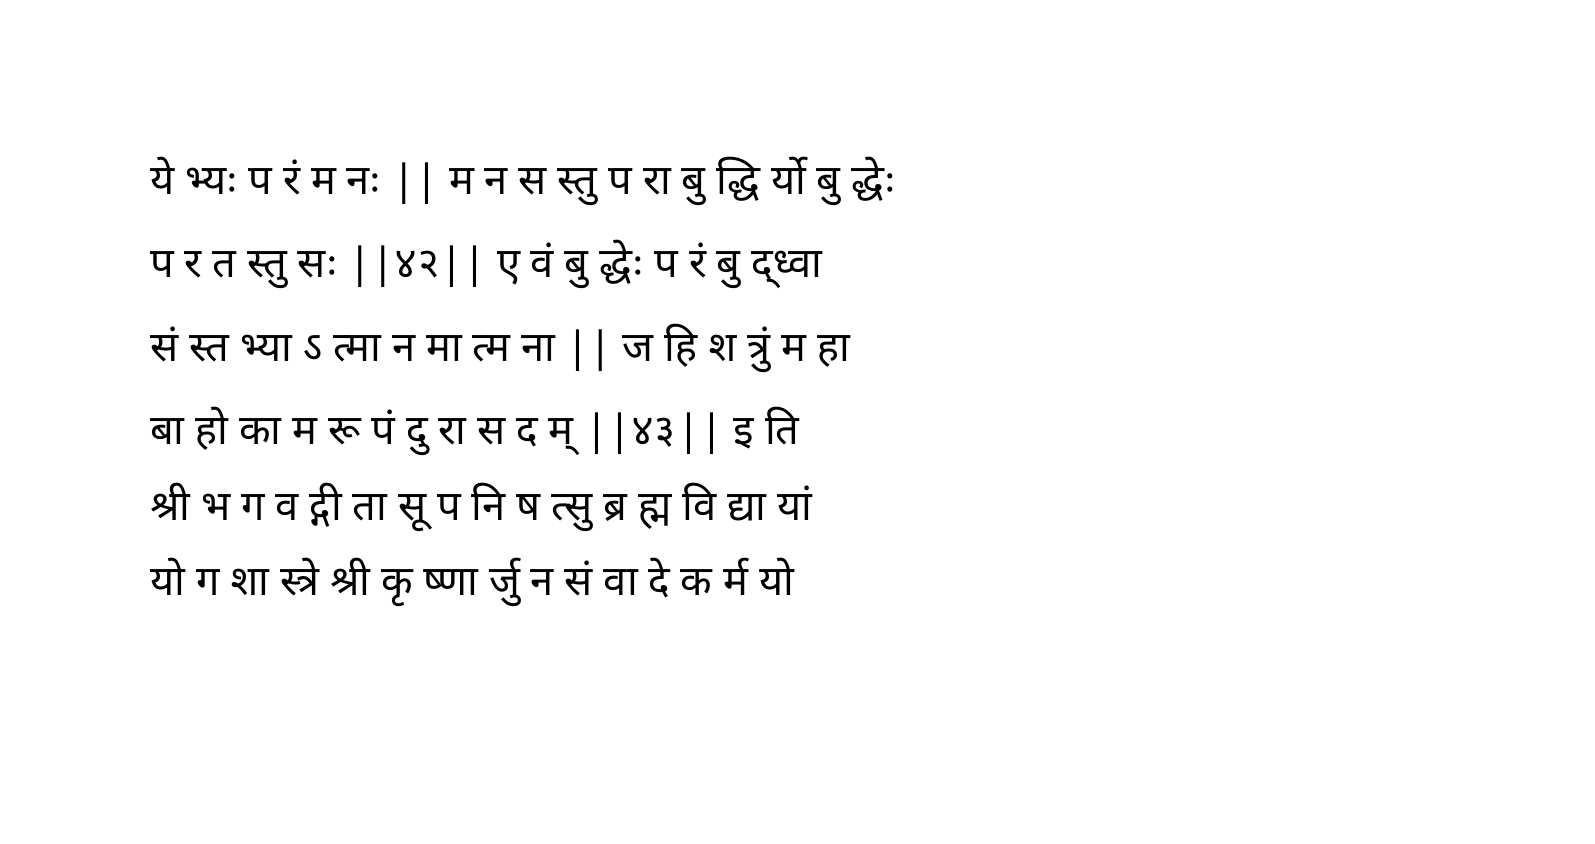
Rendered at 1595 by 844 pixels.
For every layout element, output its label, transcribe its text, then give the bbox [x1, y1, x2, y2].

text ये भ्यः प रं म नः || म न स स्तु प रा बु द्धि र्यो बु द्धेः [150, 150, 1444, 212]
text सं स्त भ्या ऽ त्मा न मा त्म ना || ज हि श त्रुं म हा [150, 316, 1444, 378]
text प र त स्तु सः ||४२|| ए वं बु द्धेः प रं बु द्ध्वा [150, 233, 1444, 295]
text यो ग शा स्त्रे श्री कृ ष्णा र्जु न सं वा दे क र्म यो [150, 558, 1444, 613]
text श्री भ ग व द्गी ता सू प नि ष त्सु ब्र ह्म वि द्या यां [150, 483, 1444, 537]
text बा हो का म रू पं दु रा स द म् ||४३|| इ ति [150, 400, 1444, 461]
